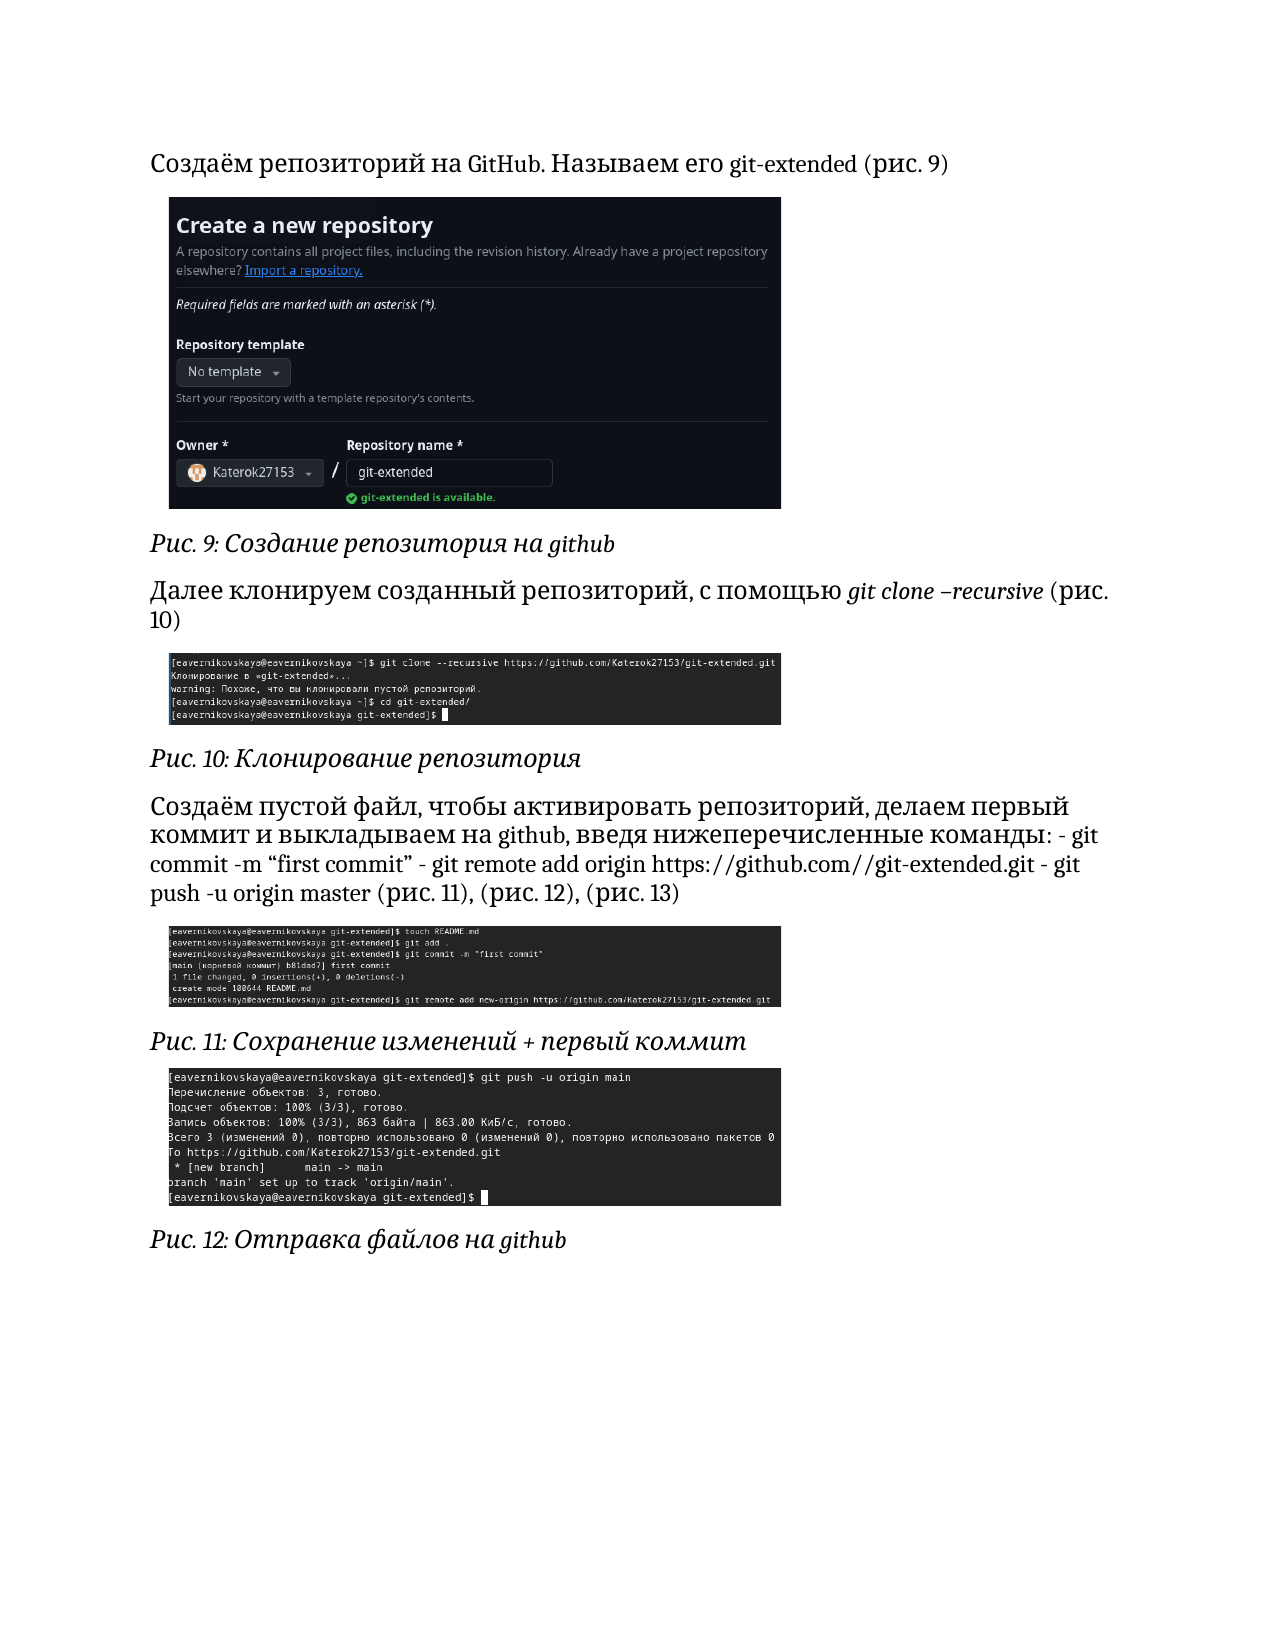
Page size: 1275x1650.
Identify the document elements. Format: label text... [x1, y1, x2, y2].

text Создаём пустой файл, чтобы активировать репозиторий, делаем первый коммит и выкладываем на github, введя нижеперечисленные команды: - git commit -m “first commit” - git remote add origin https://github.com//git-extended.git - git push -u origin master (рис. 11), (рис. 12), (рис. 13) [150, 792, 1125, 907]
picture [168, 1068, 782, 1206]
text Рис. 12: Отправка файлов на github [150, 1226, 1125, 1255]
text Рис. 9: Создание репозитория на github [150, 529, 1125, 558]
picture [168, 653, 782, 725]
picture [168, 926, 782, 1007]
text Рис. 11: Сохранение изменений + первый коммит [150, 1027, 1125, 1056]
picture [168, 197, 782, 509]
text Рис. 10: Клонирование репозитория [150, 745, 1125, 774]
text Далее клонируем созданный репозиторий, с помощью git clone –recursive (рис. 10) [150, 577, 1125, 634]
text Создаём репозиторий на GitHub. Называем его git-extended (рис. 9) [150, 150, 1125, 179]
